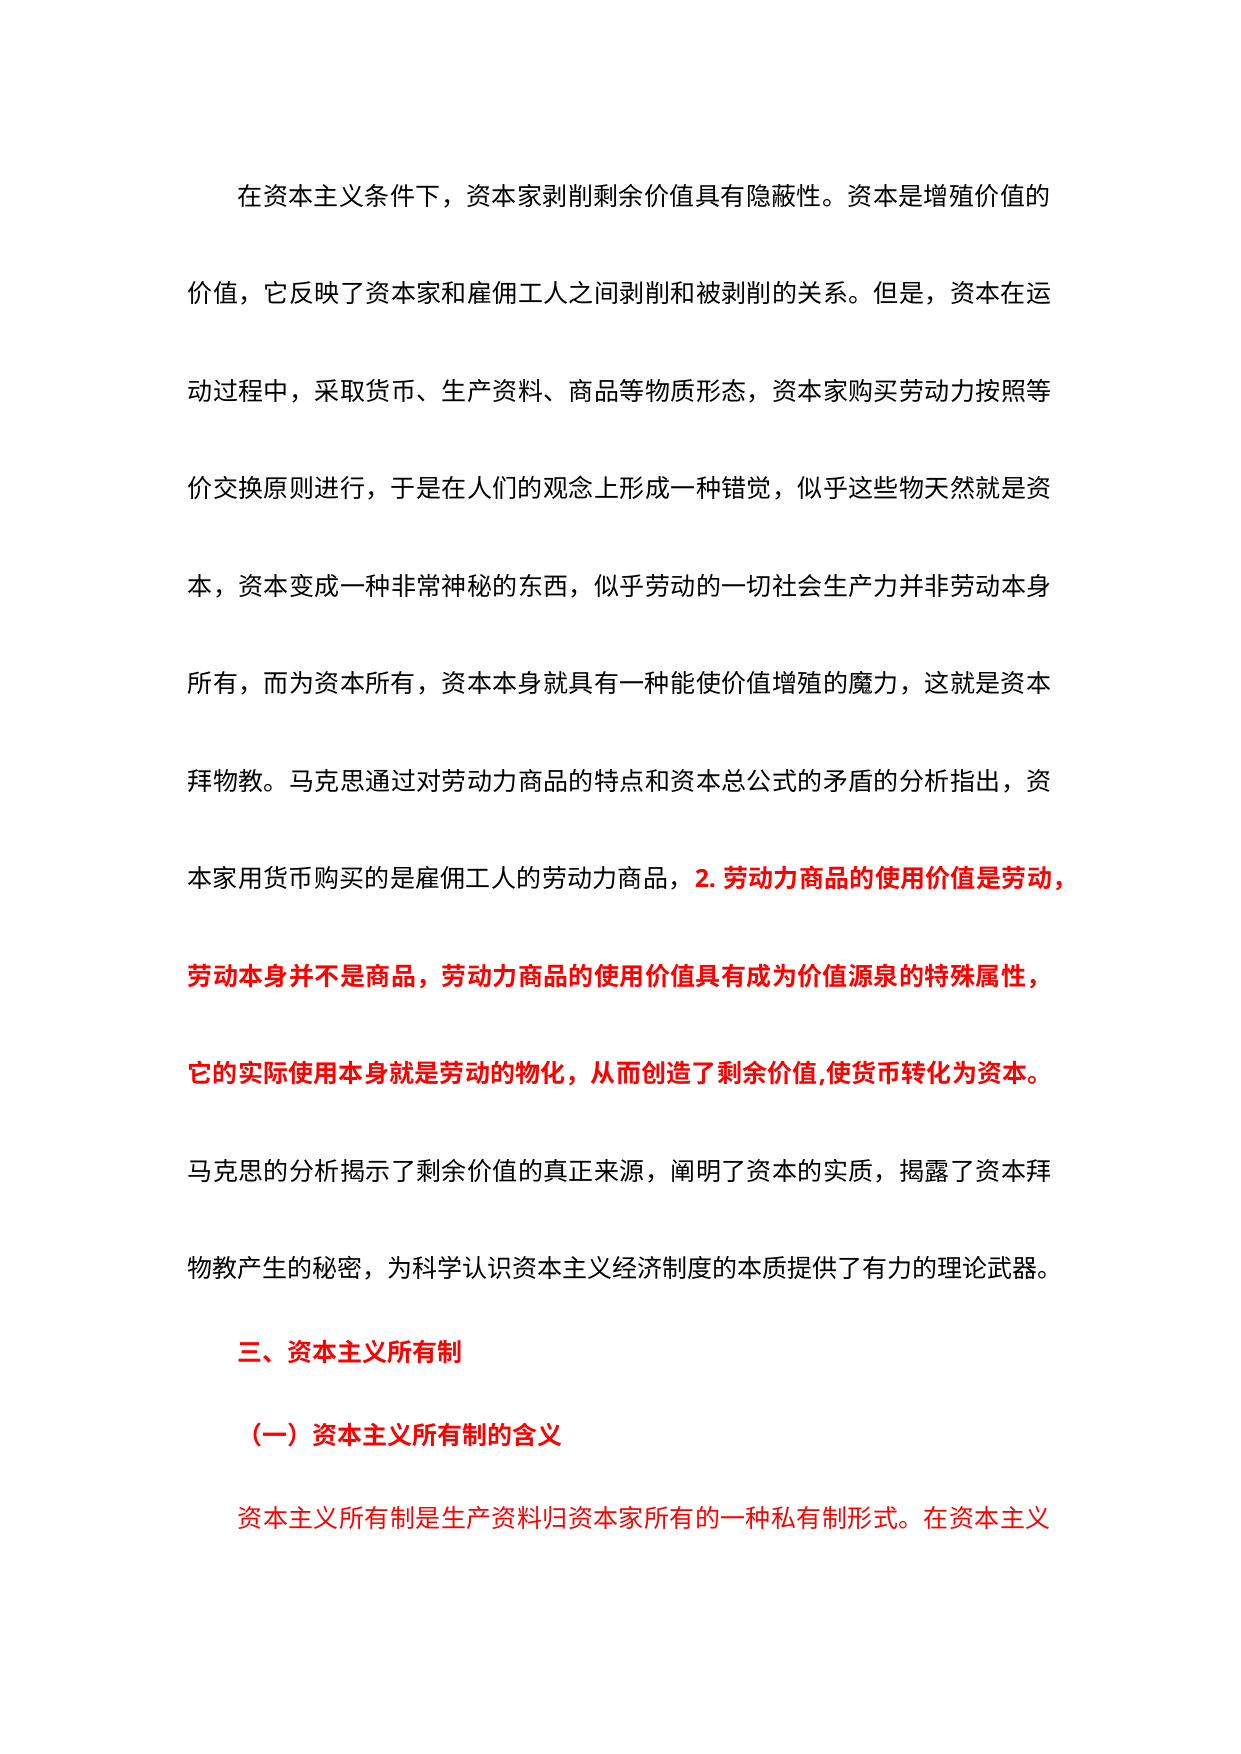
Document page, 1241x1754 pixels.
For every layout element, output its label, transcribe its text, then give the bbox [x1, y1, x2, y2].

text 三、资本主义所有制 [187, 1318, 1053, 1383]
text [187, 1484, 1053, 1549]
text 在资本主义条件下，资本家剥削剩余价值具有隐蔽性。资本是增殖价值的价值，它反映了资本家和雇佣工人之间剥削和被剥削的关系。但是，资本在运动过程中，采取货币、生产资料、商品等物质形态，资本家购买劳动力按照等价交换原则进行，于是在人们的观念上形成一种错觉，似乎这些物天然就是资本，资本变成一种非常神秘的东西，似乎劳动的一切社会生产力并非劳动本身所有，而为资本所有，资本本身就具有一种能使价值增殖的魔力，这就是资本拜物教。马克思通过对劳动力商品的特点和资本总公式的矛盾的分析指出，资本家用货币购买的是雇佣工人的劳动力商品，2. 劳动力商品的使用价值是劳动，劳动本身并不是商品，劳动力商品的使用价值具有成为价值源泉的特殊属性，它的实际使用本身就是劳动的物化，从而创造了剩余价值,使货币转化为资本。马克思的分析揭示了剩余价值的真正来源，阐明了资本的实质，揭露了资本拜物教产生的秘密，为科学认识资本主义经济制度的本质提供了有力的理论武器。 [187, 162, 1053, 1299]
text （一）资本主义所有制的含义 [187, 1401, 1053, 1466]
